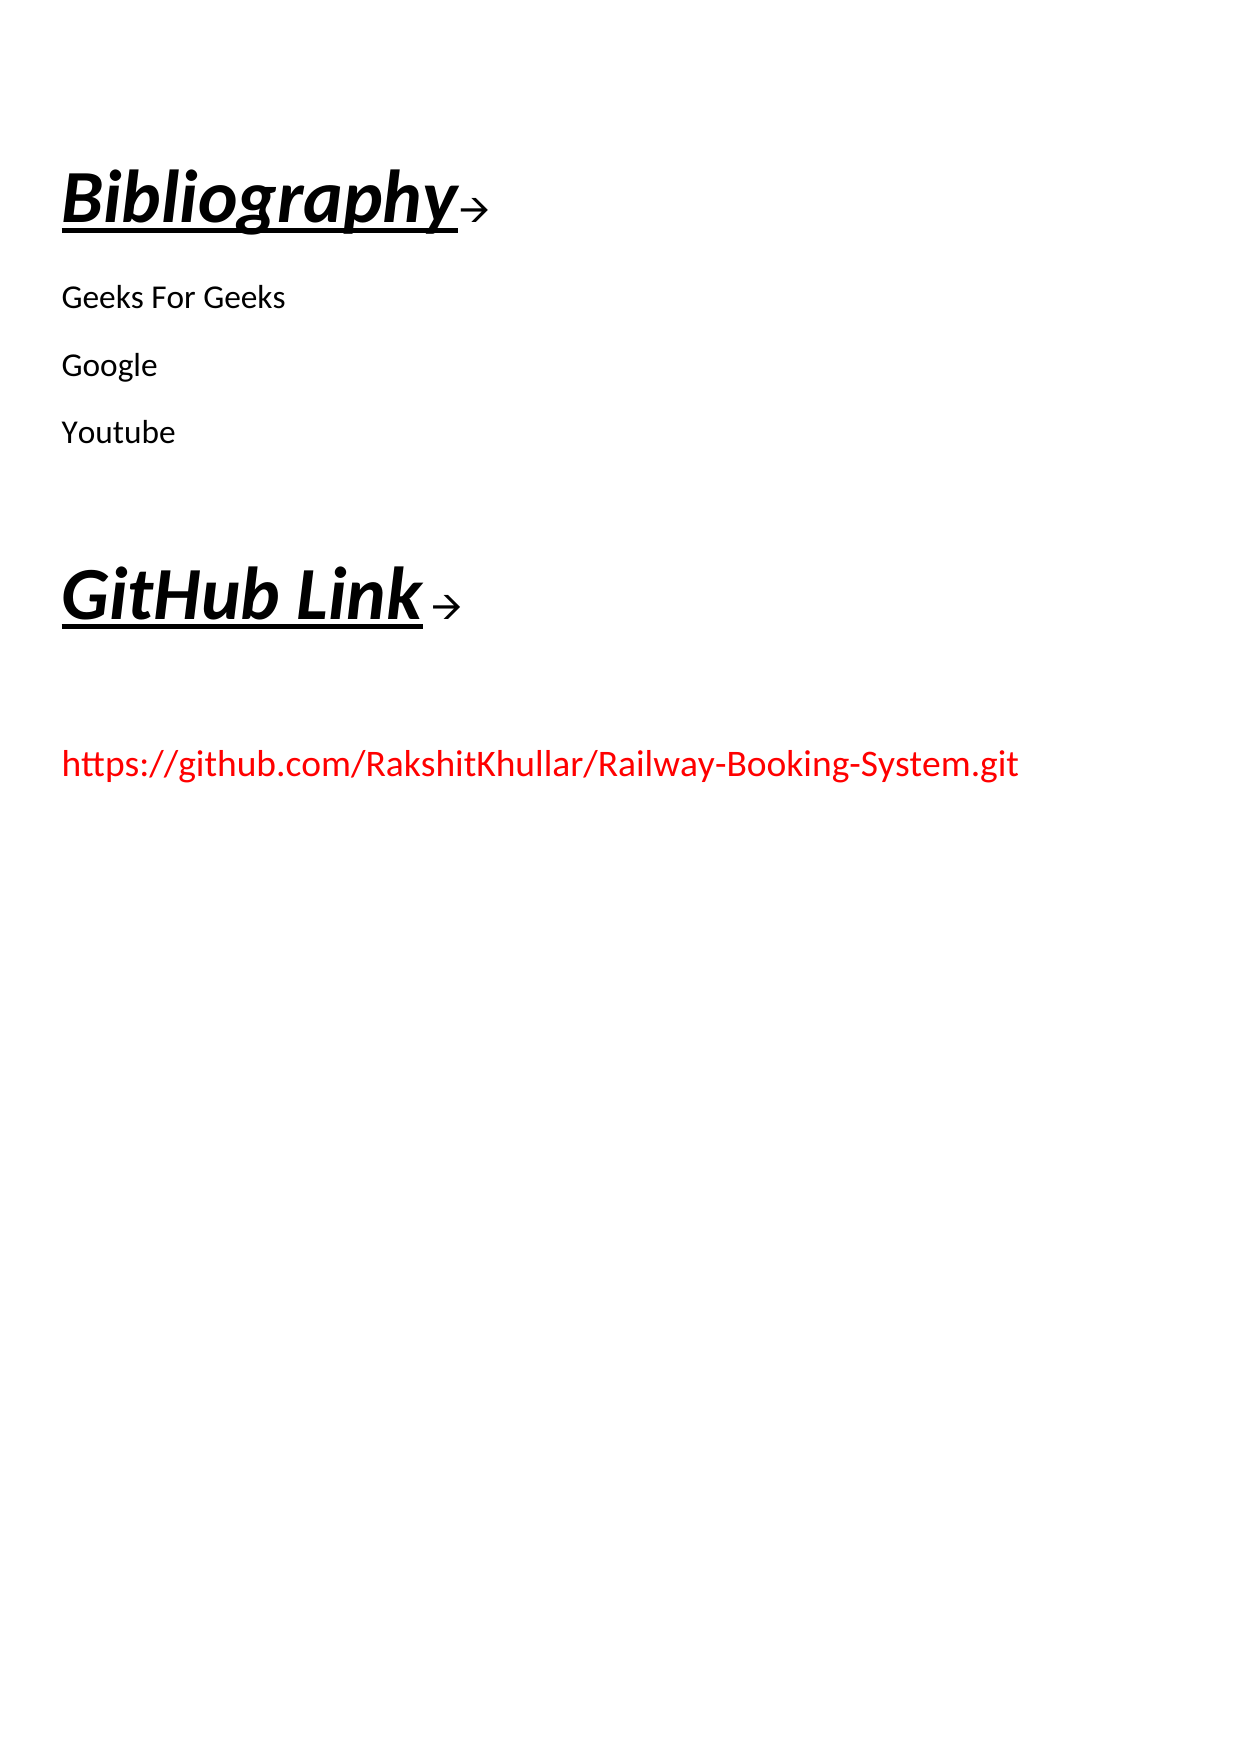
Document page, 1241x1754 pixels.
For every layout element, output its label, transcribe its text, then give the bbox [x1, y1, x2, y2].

text Bibliography [61, 150, 1090, 242]
text Youtube [61, 411, 1090, 452]
text GitHub Link [61, 546, 1090, 638]
text https://github.com/RakshitKhullar/Railway-Booking-System.git [61, 740, 1090, 786]
text Geeks For Geeks [61, 276, 1090, 317]
text Google [61, 344, 1090, 384]
